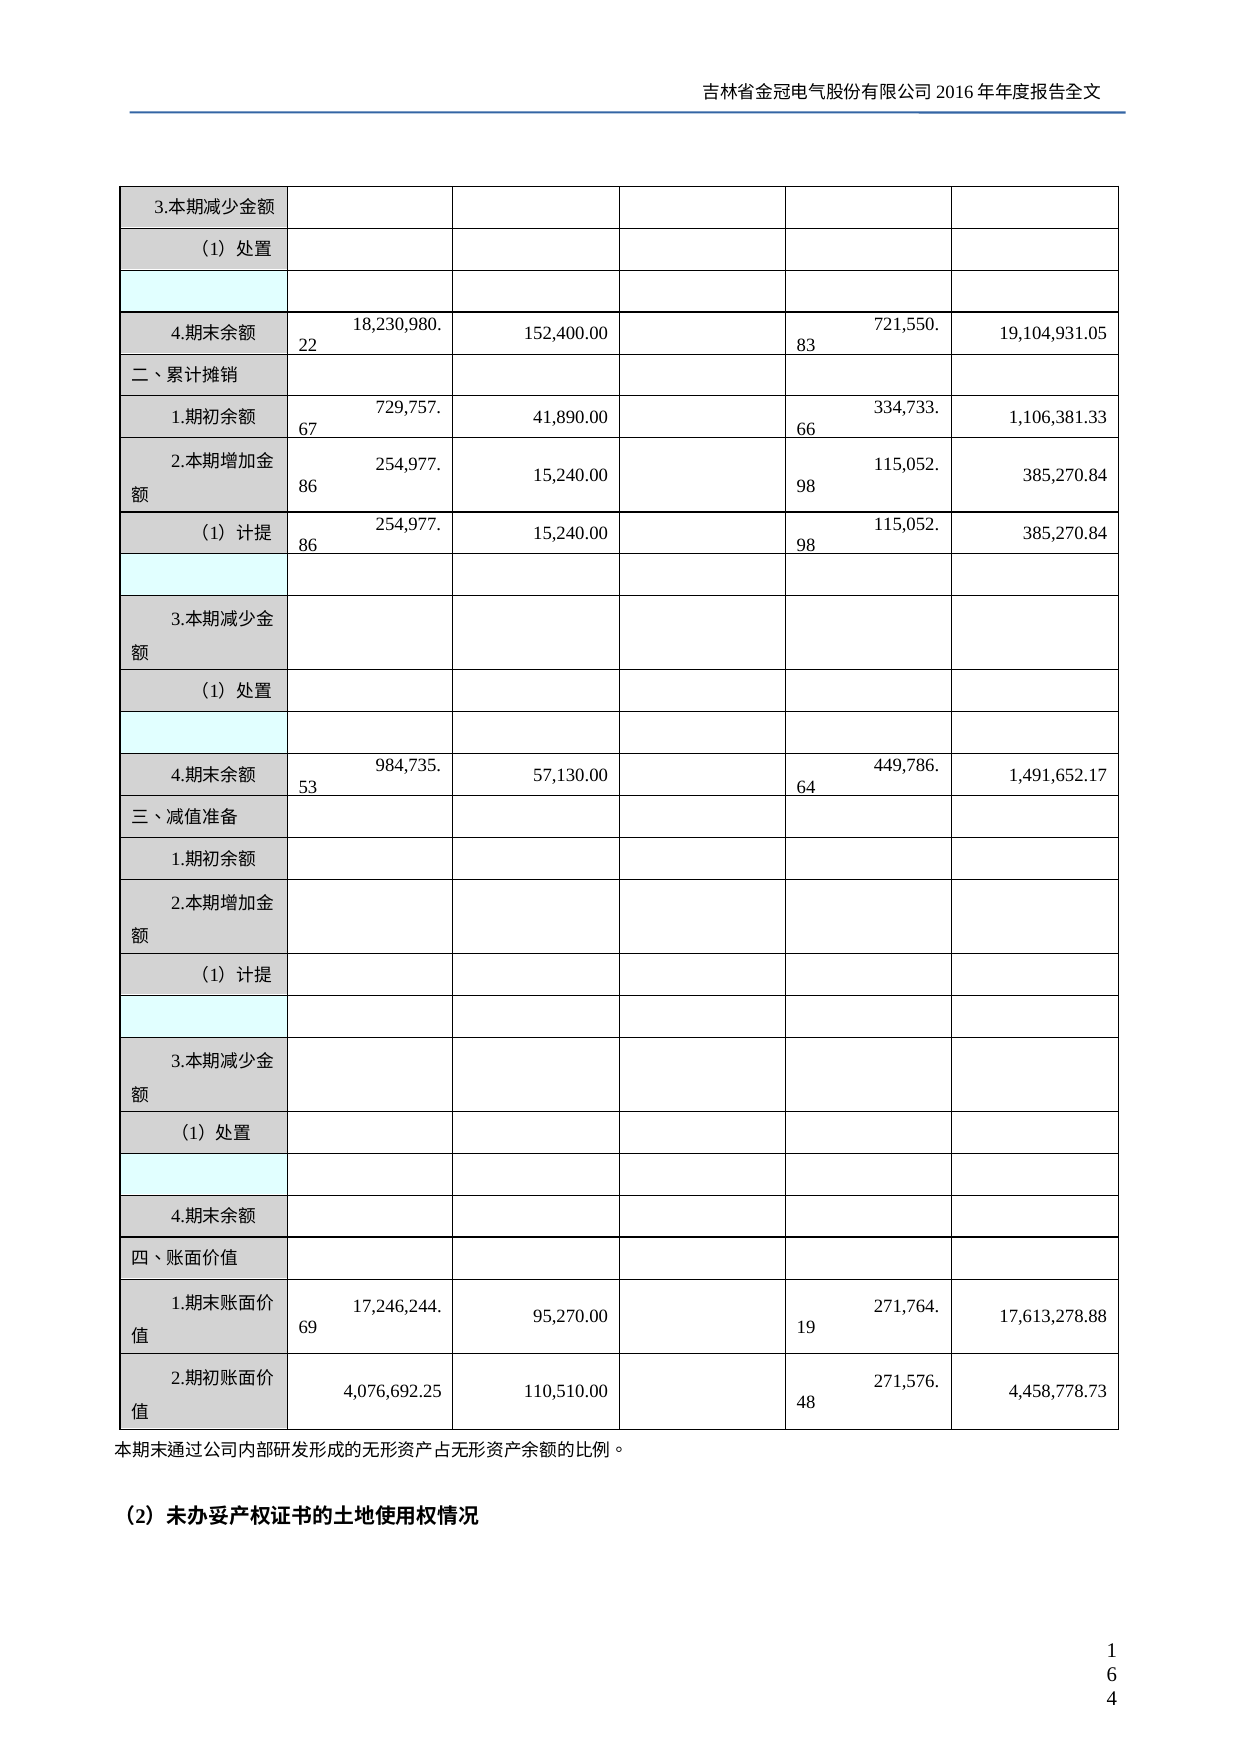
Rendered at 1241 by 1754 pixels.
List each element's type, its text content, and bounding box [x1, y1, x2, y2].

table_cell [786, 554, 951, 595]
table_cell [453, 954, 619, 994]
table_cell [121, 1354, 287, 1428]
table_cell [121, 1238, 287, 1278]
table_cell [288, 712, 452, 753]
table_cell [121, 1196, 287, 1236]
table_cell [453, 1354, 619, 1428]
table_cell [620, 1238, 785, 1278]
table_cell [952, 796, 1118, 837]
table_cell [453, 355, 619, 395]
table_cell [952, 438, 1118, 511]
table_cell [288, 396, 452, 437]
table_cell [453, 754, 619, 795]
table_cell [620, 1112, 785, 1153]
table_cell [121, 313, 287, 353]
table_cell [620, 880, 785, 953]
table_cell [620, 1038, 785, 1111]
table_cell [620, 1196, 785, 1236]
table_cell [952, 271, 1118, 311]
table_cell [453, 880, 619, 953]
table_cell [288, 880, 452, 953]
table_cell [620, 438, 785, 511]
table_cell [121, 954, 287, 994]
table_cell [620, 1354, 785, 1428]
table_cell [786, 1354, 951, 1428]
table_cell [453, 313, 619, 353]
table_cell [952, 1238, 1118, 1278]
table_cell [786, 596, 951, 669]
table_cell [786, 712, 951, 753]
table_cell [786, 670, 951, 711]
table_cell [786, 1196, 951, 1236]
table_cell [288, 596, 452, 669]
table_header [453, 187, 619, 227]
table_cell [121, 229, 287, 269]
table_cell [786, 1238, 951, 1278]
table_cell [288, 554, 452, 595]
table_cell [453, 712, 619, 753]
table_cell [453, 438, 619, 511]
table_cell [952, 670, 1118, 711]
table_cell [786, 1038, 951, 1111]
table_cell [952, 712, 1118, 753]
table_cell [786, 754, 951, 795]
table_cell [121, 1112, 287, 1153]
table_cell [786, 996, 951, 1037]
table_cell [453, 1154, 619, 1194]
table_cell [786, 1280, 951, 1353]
text 本期末通过公司内部研发形成的无形资产占无形资产余额的比例。 [114, 1438, 1124, 1462]
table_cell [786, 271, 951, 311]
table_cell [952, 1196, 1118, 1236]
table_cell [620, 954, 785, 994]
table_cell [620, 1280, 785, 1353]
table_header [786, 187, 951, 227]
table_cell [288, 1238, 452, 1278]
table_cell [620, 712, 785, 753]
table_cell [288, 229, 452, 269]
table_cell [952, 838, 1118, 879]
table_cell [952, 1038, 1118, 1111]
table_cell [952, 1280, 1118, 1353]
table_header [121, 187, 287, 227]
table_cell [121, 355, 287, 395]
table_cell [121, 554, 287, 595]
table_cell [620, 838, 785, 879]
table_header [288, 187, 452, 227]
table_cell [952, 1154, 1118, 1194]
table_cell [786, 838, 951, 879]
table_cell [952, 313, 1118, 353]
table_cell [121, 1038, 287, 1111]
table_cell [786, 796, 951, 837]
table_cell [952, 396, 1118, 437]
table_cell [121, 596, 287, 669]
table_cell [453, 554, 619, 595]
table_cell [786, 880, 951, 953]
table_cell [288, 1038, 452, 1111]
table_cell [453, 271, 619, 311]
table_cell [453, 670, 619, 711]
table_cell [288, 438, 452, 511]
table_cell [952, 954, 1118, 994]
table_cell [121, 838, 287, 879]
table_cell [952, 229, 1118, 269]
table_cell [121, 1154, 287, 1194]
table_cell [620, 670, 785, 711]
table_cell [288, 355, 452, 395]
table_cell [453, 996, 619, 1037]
text （2）未办妥产权证书的土地使用权情况 [114, 1502, 1124, 1530]
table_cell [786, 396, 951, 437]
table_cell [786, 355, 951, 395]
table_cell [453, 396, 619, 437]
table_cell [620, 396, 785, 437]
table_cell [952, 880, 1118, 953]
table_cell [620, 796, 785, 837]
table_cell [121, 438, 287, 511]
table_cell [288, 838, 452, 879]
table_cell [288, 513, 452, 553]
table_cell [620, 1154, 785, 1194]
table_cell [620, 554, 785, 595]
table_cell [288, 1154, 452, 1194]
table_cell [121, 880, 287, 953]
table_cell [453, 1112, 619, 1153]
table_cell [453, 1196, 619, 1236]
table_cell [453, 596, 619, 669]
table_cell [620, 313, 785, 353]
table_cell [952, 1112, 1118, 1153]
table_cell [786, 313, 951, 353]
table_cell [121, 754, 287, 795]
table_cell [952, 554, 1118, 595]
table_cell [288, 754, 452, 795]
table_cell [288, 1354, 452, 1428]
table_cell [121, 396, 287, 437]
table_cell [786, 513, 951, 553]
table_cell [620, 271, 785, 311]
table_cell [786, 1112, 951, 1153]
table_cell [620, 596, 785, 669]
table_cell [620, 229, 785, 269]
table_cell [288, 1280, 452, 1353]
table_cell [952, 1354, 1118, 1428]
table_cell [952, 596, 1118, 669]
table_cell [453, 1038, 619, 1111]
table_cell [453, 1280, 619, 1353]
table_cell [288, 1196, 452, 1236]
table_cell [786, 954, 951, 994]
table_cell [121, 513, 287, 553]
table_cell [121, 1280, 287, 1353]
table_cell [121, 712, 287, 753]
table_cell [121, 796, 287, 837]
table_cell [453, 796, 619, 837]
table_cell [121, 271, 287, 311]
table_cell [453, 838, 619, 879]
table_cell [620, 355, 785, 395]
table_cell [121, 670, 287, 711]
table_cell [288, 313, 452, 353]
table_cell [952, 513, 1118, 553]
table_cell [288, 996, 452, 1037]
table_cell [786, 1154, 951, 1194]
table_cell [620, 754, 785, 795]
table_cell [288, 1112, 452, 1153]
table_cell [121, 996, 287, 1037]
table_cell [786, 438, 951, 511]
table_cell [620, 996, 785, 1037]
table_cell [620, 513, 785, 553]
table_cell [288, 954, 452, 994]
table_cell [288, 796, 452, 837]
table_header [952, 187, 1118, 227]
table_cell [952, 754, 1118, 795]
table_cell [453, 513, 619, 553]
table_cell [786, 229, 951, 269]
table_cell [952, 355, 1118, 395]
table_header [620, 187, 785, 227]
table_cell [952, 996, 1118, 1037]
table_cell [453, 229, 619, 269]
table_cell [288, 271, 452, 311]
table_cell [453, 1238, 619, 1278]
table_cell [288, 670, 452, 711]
